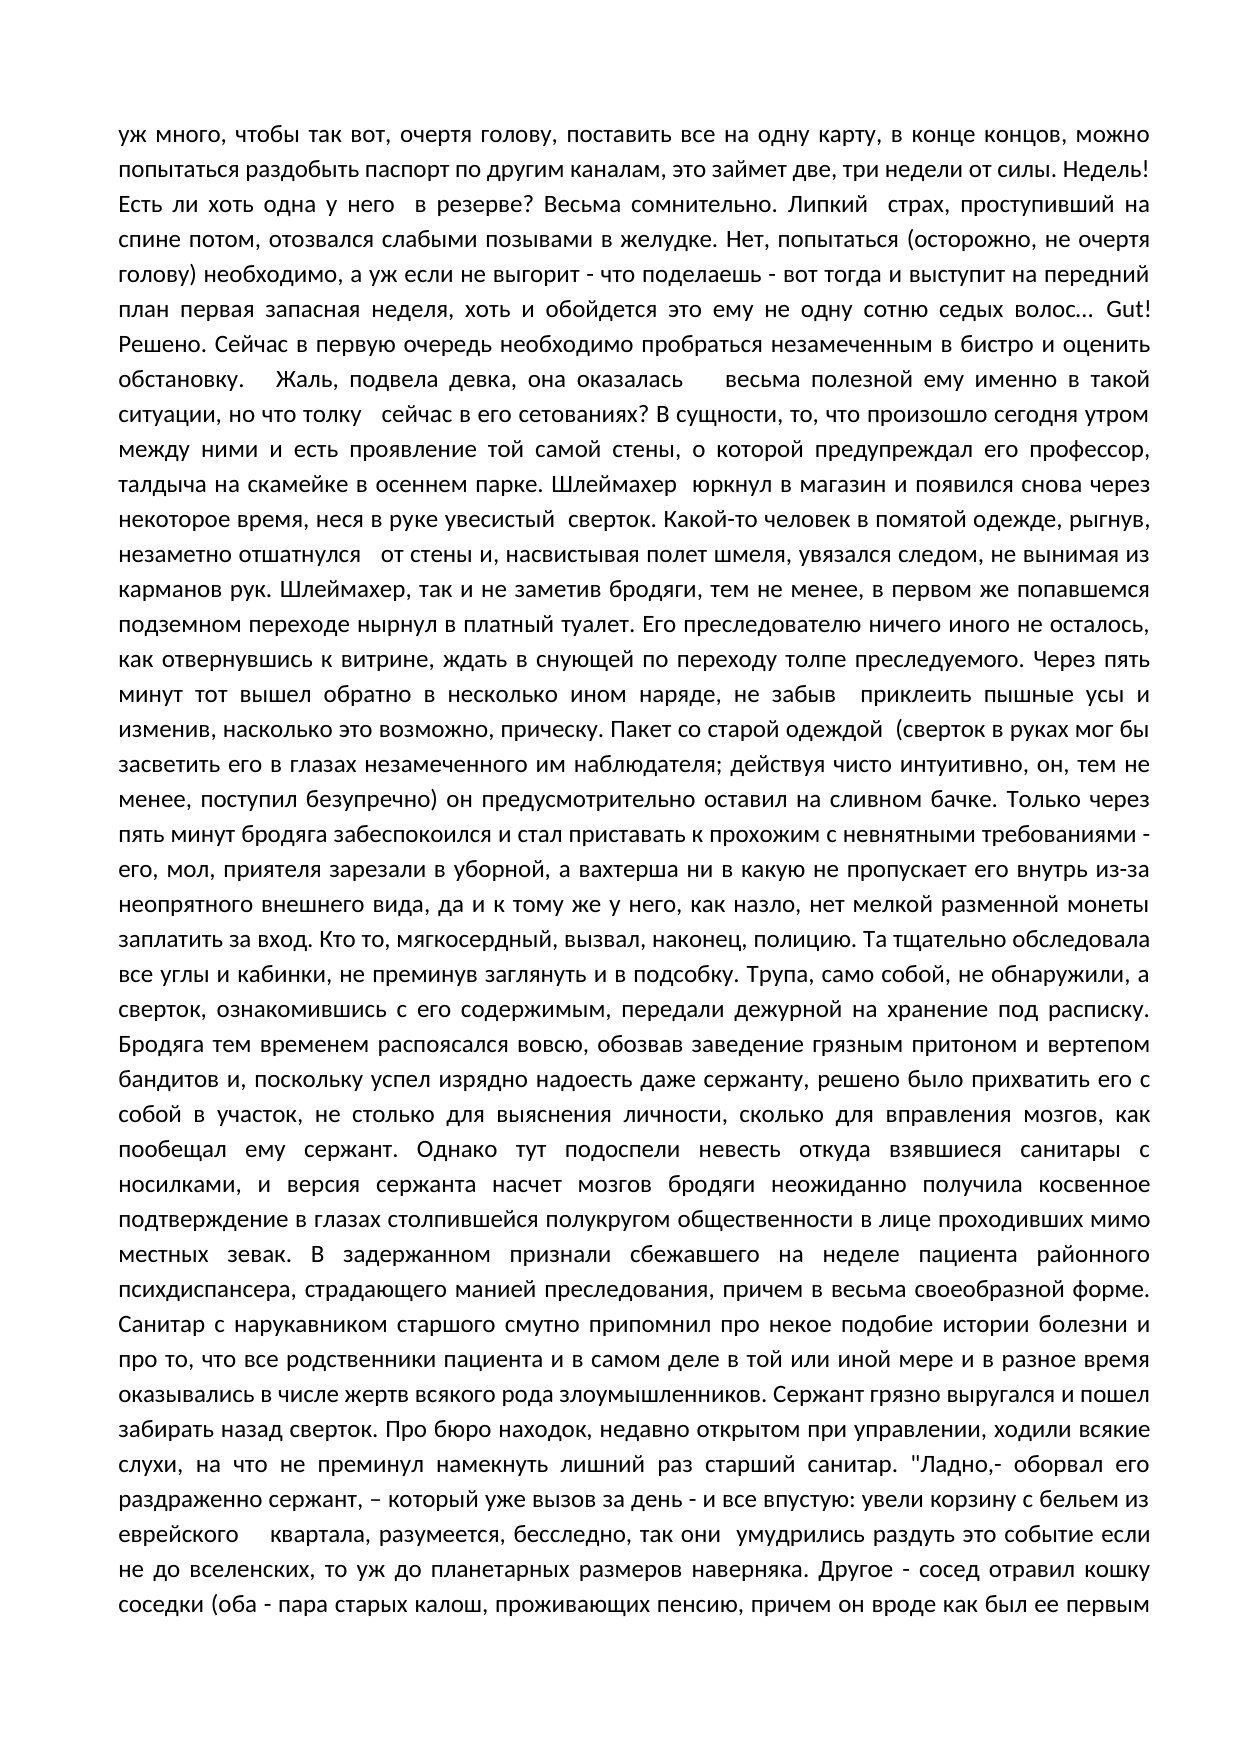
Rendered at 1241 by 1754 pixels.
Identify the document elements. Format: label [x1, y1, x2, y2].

text [118, 118, 1152, 1619]
